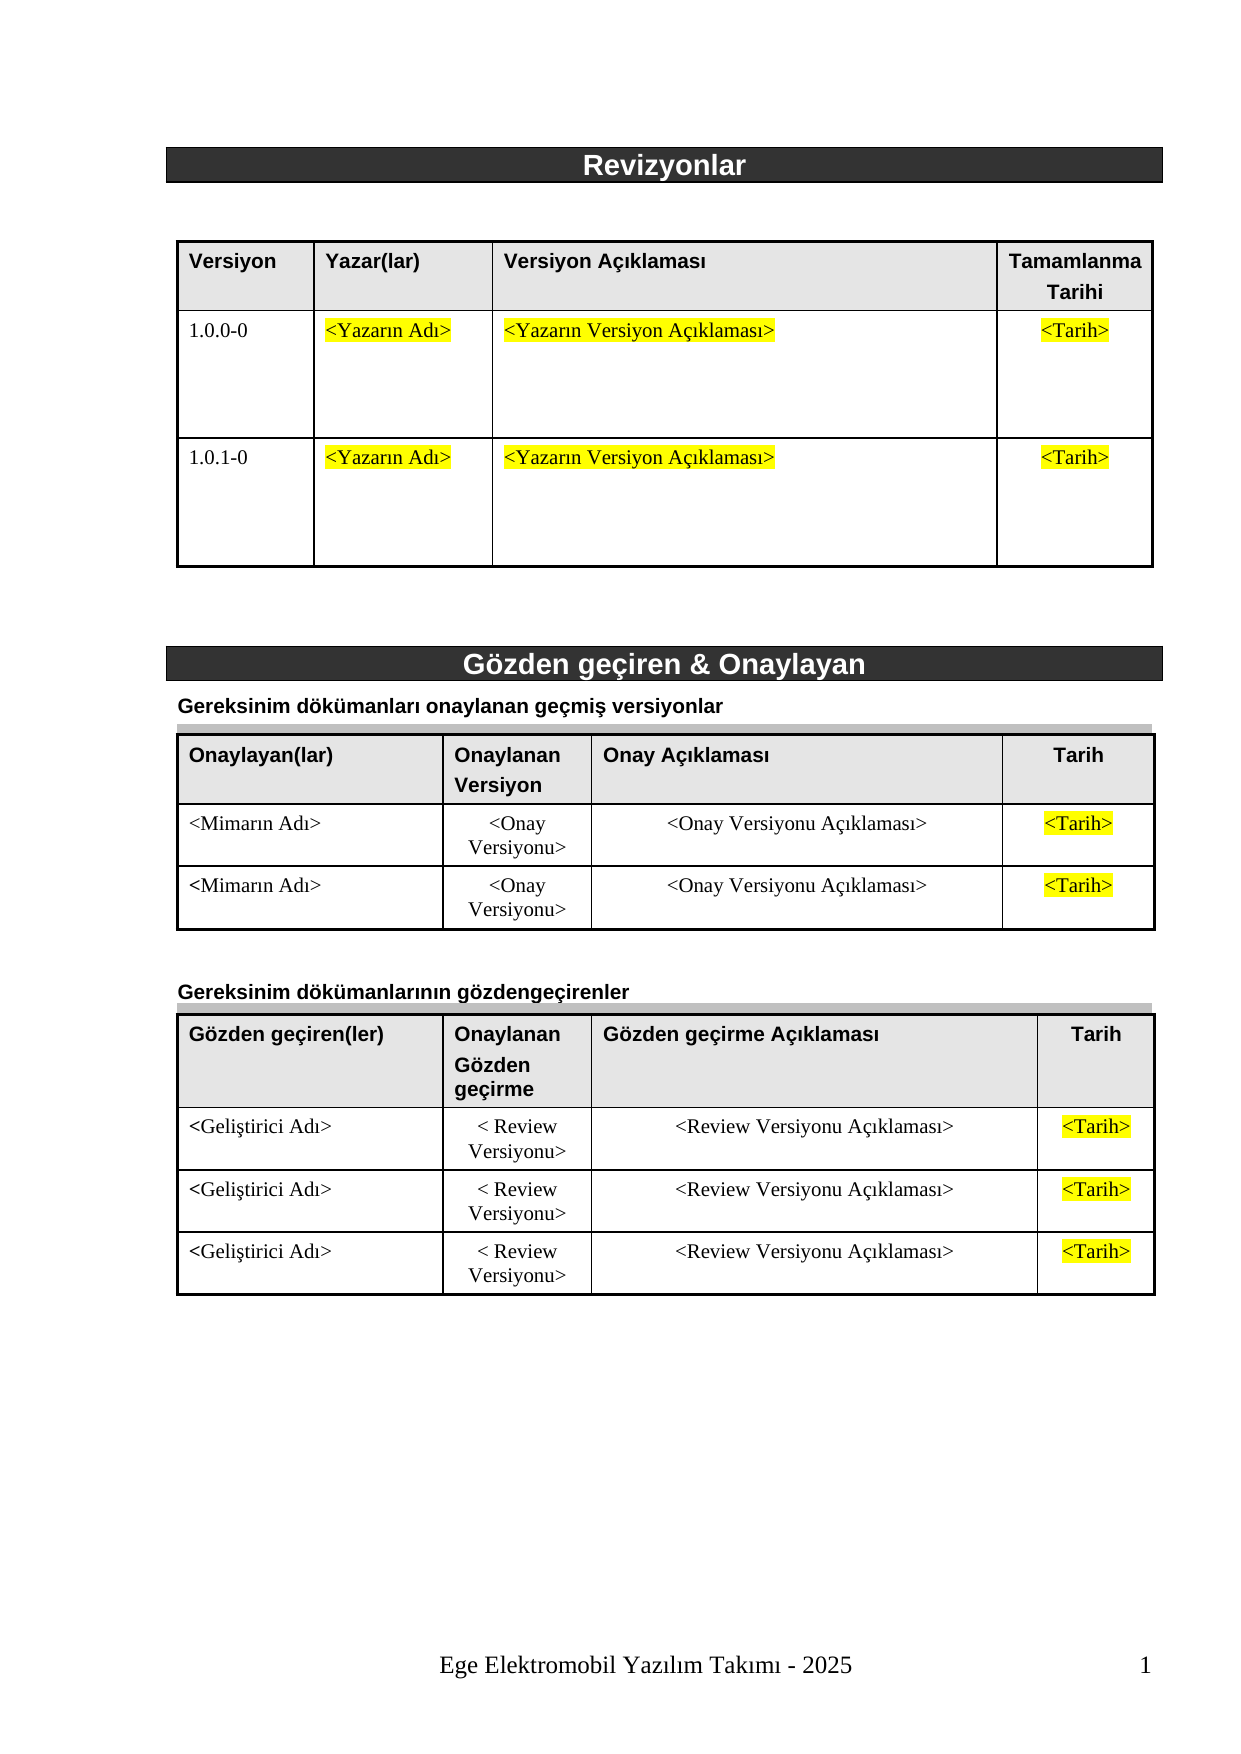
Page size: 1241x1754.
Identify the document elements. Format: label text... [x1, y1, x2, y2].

table_cell <Geliştirici Adı> [179, 1108, 442, 1169]
table_header Revizyonlar [167, 148, 1162, 181]
table_cell < Review Versiyonu> [444, 1233, 591, 1293]
table_cell <Review Versiyonu Açıklaması> [592, 1171, 1037, 1231]
table_header Versiyon [179, 243, 313, 310]
table_cell <Tarih> [998, 439, 1151, 565]
table_cell <Onay Versiyonu Açıklaması> [592, 867, 1002, 927]
table_cell <Yazarın Adı> [315, 311, 492, 437]
table_cell <Tarih> [1038, 1108, 1153, 1169]
table_header Tarih [1038, 1016, 1153, 1107]
table_cell <Review Versiyonu Açıklaması> [592, 1108, 1037, 1169]
table_cell <Tarih> [1038, 1171, 1153, 1231]
table_cell <Review Versiyonu Açıklaması> [592, 1233, 1037, 1293]
subtitle Gereksinim dökümanlarının gözdengeçirenler [177, 979, 1152, 1003]
table_cell 1.0.1-0 [179, 439, 313, 565]
table_header Onay Açıklaması [592, 736, 1002, 803]
table_header Tamamlanma Tarihi [998, 243, 1151, 310]
table_cell <Mimarın Adı> [179, 867, 442, 927]
table_cell <Mimarın Adı> [179, 805, 442, 865]
table_cell <Yazarın Versiyon Açıklaması> [493, 311, 996, 437]
table_cell < Review Versiyonu> [444, 1108, 591, 1169]
table_cell <Tarih> [1038, 1233, 1153, 1293]
table_header Onaylayan(lar) [179, 736, 442, 803]
table_cell <Tarih> [1003, 805, 1153, 865]
table_cell <Yazarın Adı> [315, 439, 492, 565]
table_header Tarih [1003, 736, 1153, 803]
table_cell <Yazarın Versiyon Açıklaması> [493, 439, 996, 565]
table_header Gözden geçiren & Onaylayan [167, 647, 1162, 680]
table_cell <Onay Versiyonu> [444, 805, 591, 865]
table_header Versiyon Açıklaması [493, 243, 996, 310]
table_header Onaylanan Versiyon [444, 736, 591, 803]
table_header Yazar(lar) [315, 243, 492, 310]
table_header Gözden geçiren(ler) [179, 1016, 442, 1107]
subtitle Gereksinim dökümanları onaylanan geçmiş versiyonlar [177, 694, 1152, 724]
table_header Onaylanan Gözden geçirme [444, 1016, 591, 1107]
table_cell < Review Versiyonu> [444, 1171, 591, 1231]
table_cell 1.0.0-0 [179, 311, 313, 437]
table_cell <Tarih> [1003, 867, 1153, 927]
table_cell <Geliştirici Adı> [179, 1233, 442, 1293]
table_cell <Onay Versiyonu Açıklaması> [592, 805, 1002, 865]
table_cell <Tarih> [998, 311, 1151, 437]
table_cell <Geliştirici Adı> [179, 1171, 442, 1231]
table_cell <Onay Versiyonu> [444, 867, 591, 927]
table_header Gözden geçirme Açıklaması [592, 1016, 1037, 1107]
